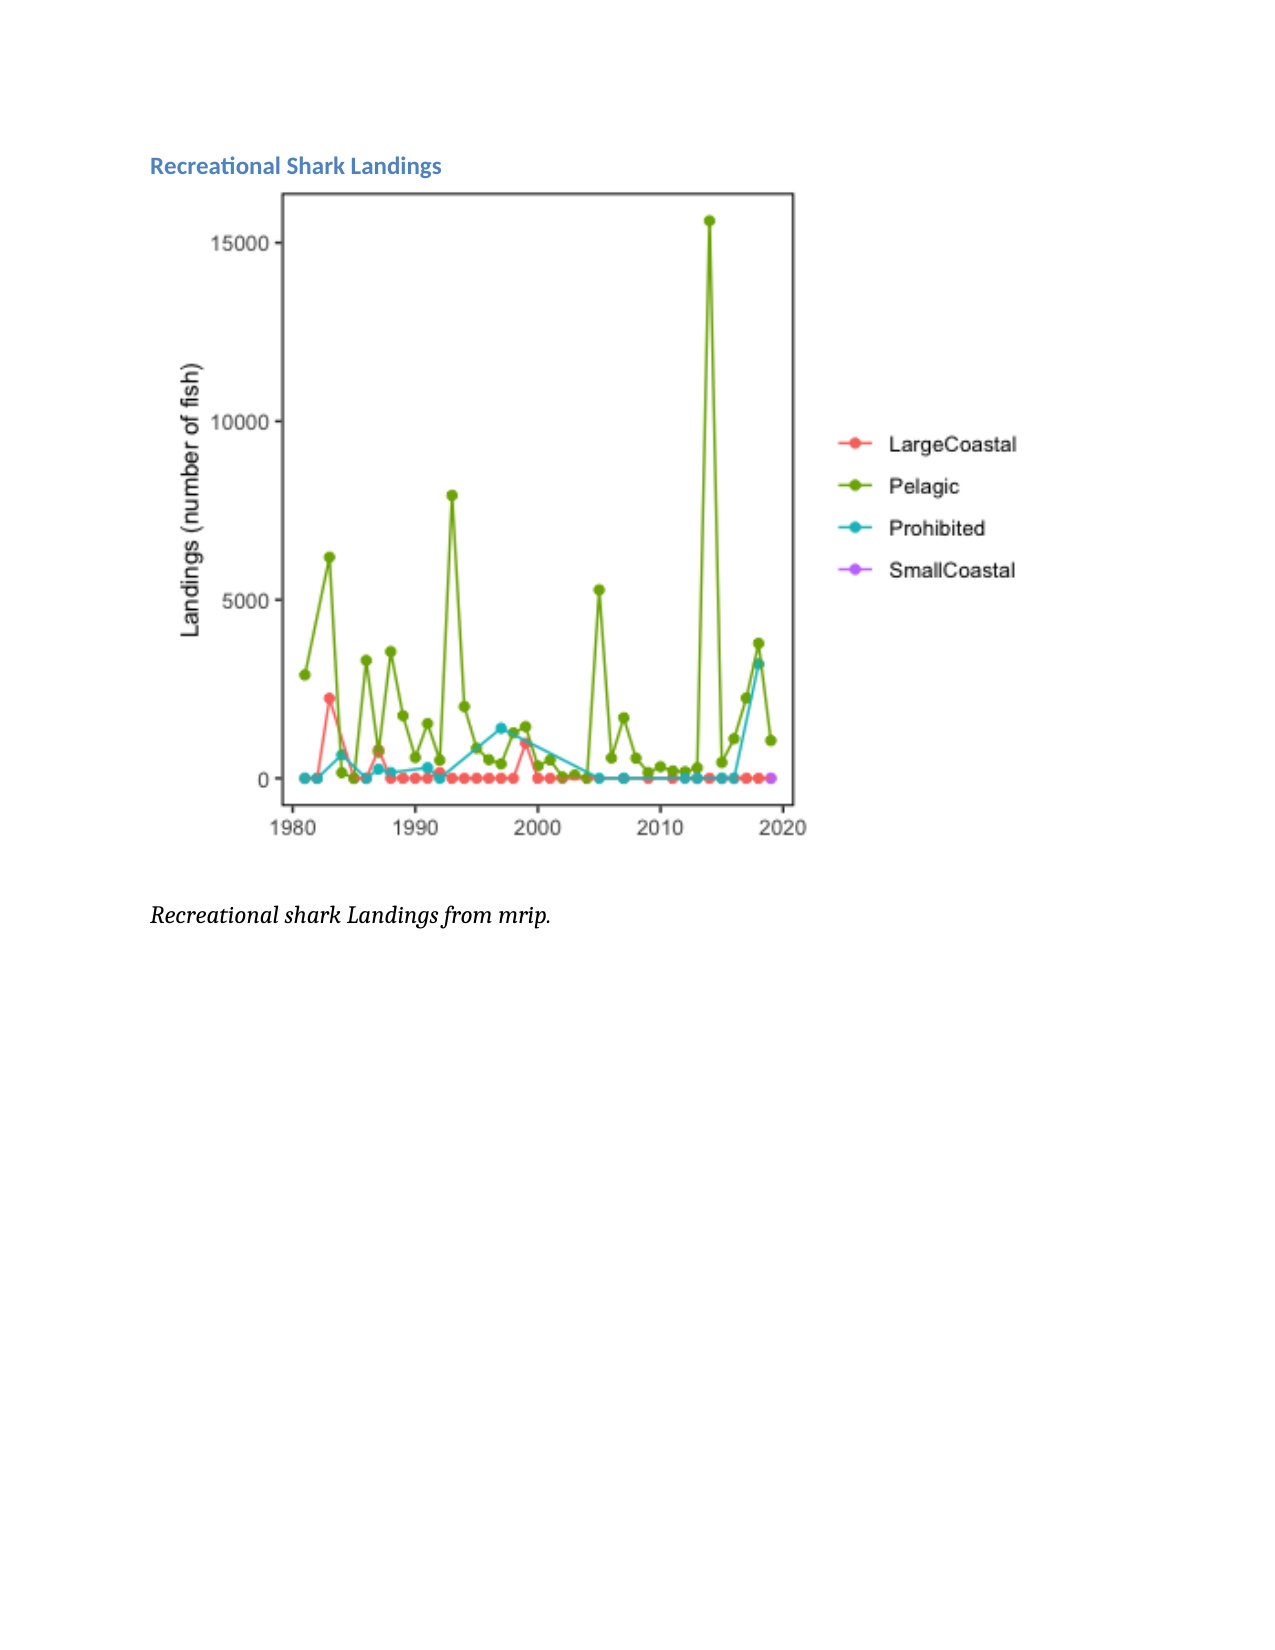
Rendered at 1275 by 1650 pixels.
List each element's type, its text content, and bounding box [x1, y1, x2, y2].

text Recreational shark Landings from mrip. [150, 901, 1125, 930]
picture [168, 180, 1044, 881]
subtitle Recreational Shark Landings [150, 150, 1125, 181]
